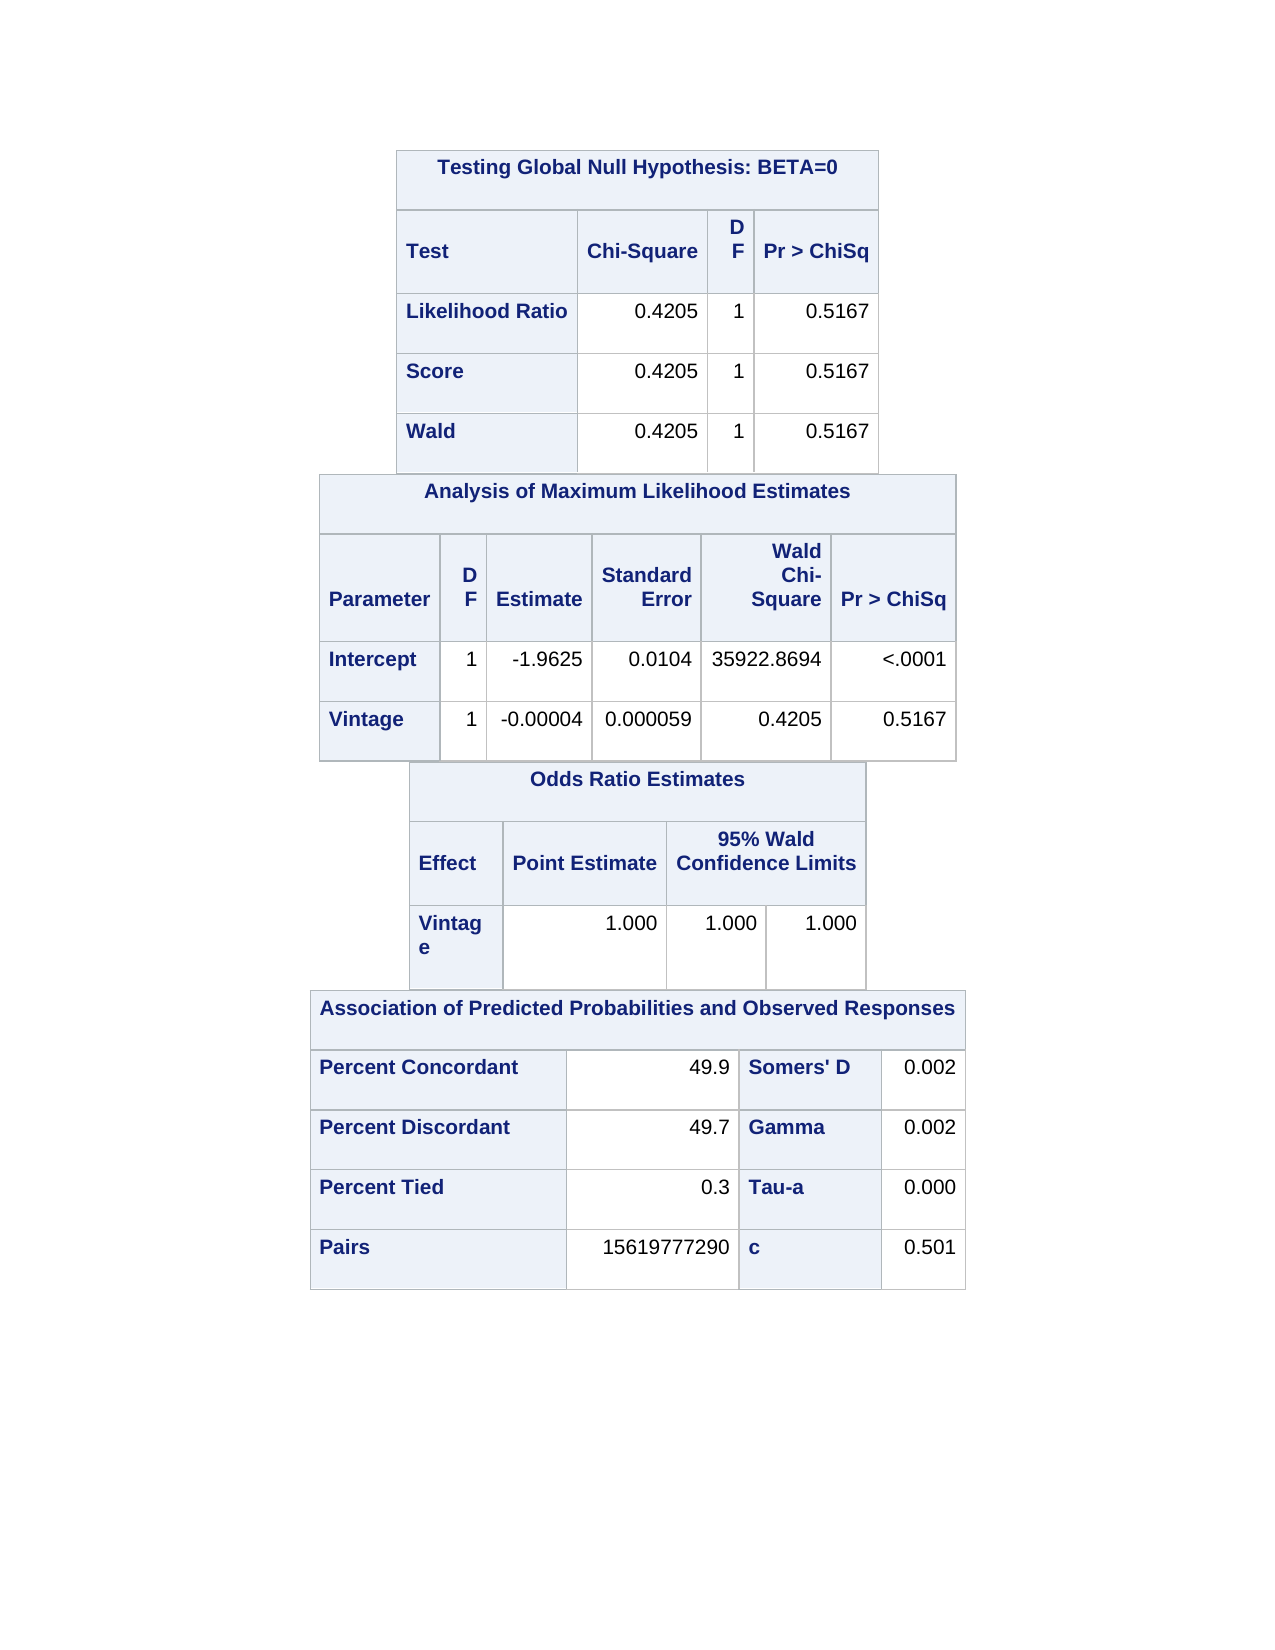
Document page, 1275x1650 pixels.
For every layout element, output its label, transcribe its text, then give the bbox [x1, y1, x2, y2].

table_cell Point Estimate [504, 822, 666, 905]
table_cell Percent Tied [311, 1170, 566, 1229]
table_cell Likelihood Ratio [397, 294, 577, 353]
table_header Odds Ratio Estimates [410, 763, 865, 821]
table_cell 1.000 [504, 906, 666, 988]
table_cell 1 [441, 702, 486, 760]
table_cell DF [708, 211, 753, 293]
table_cell Estimate [487, 535, 591, 641]
table_cell 1.000 [767, 906, 865, 988]
table_cell 1 [441, 642, 486, 701]
table_cell 0.000 [882, 1170, 965, 1229]
table_cell Chi-Square [578, 211, 707, 293]
table_cell Vintage [410, 906, 502, 988]
table_cell Pr > ChiSq [832, 535, 955, 641]
table_cell Percent Discordant [311, 1111, 566, 1169]
table_cell Score [397, 354, 577, 412]
table_cell -1.9625 [487, 642, 591, 701]
table_cell 0.5167 [755, 294, 878, 353]
table_cell 0.5167 [755, 414, 878, 472]
table_cell Parameter [320, 535, 439, 641]
table_cell 0.000059 [593, 702, 700, 760]
table_cell Test [397, 211, 577, 293]
table_cell Standard Error [593, 535, 700, 641]
table_cell 1.000 [667, 906, 765, 988]
table_cell Gamma [740, 1111, 881, 1169]
table_cell 1 [708, 294, 753, 353]
table_cell Tau-a [740, 1170, 881, 1229]
table_cell 1 [708, 354, 753, 412]
table_cell Percent Concordant [311, 1051, 566, 1109]
table_cell 0.4205 [578, 354, 707, 412]
table_cell Pr > ChiSq [755, 211, 878, 293]
table_cell 0.5167 [832, 702, 955, 760]
table_cell 0.3 [567, 1170, 738, 1229]
table_cell Vintage [320, 702, 439, 760]
table_cell 95% Wald Confidence Limits [667, 822, 865, 905]
table_cell 1 [708, 414, 753, 472]
table_cell 0.002 [882, 1111, 965, 1169]
table_cell 0.501 [882, 1230, 965, 1288]
table_cell DF [441, 535, 486, 641]
table_cell Wald [397, 414, 577, 472]
table_cell 49.7 [567, 1111, 738, 1169]
table_header Testing Global Null Hypothesis: BETA=0 [397, 151, 878, 209]
table_cell 0.4205 [702, 702, 830, 760]
table_cell -0.00004 [487, 702, 591, 760]
table_cell 15619777290 [567, 1230, 738, 1288]
table_cell Somers' D [740, 1051, 881, 1109]
table_cell 35922.8694 [702, 642, 830, 701]
table_cell 0.0104 [593, 642, 700, 701]
table_cell Effect [410, 822, 502, 905]
table_cell 49.9 [567, 1051, 738, 1109]
table_header Analysis of Maximum Likelihood Estimates [320, 475, 955, 533]
table_cell 0.4205 [578, 414, 707, 472]
table_cell 0.5167 [755, 354, 878, 412]
table_cell 0.002 [882, 1051, 965, 1109]
table_cell Pairs [311, 1230, 566, 1288]
table_cell <.0001 [832, 642, 955, 701]
table_cell 0.4205 [578, 294, 707, 353]
table_cell Intercept [320, 642, 439, 701]
table_header Association of Predicted Probabilities and Observed Responses [311, 991, 965, 1049]
table_cell Wald Chi-Square [702, 535, 830, 641]
table_cell c [740, 1230, 881, 1288]
